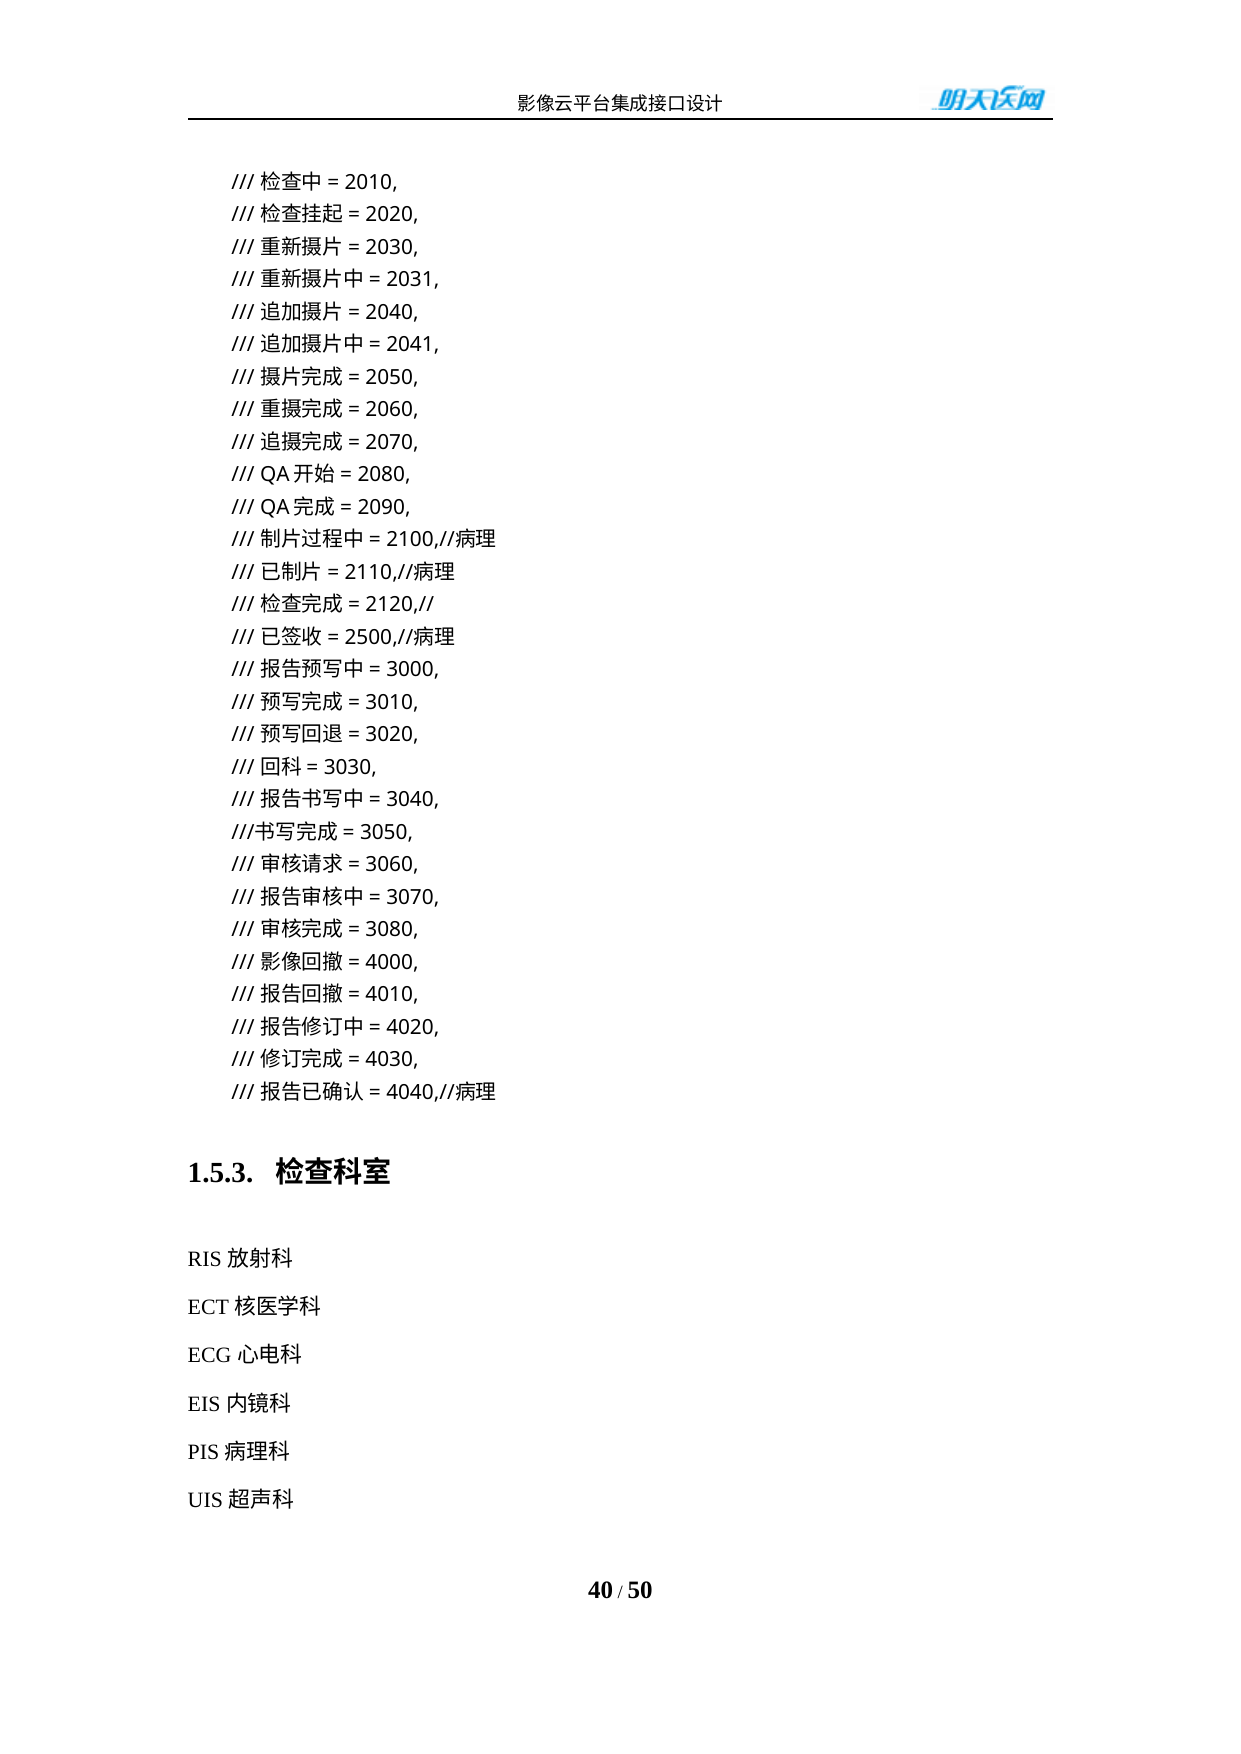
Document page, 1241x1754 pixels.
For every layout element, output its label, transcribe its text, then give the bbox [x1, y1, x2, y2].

text /// 检查完成 = 2120,// [187, 586, 1053, 619]
text /// 报告预写中 = 3000, [187, 651, 1053, 684]
text /// 摄片完成 = 2050, [187, 359, 1053, 391]
text ECT 核医学科 [187, 1288, 1053, 1321]
text /// 追加摄片 = 2040, [187, 294, 1053, 326]
text EIS 内镜科 [187, 1385, 1053, 1418]
text /// 追加摄片中 = 2041, [187, 326, 1053, 359]
text ECG 心电科 [187, 1337, 1053, 1369]
text /// 审核完成 = 3080, [187, 911, 1053, 944]
text /// 制片过程中 = 2100,//病理 [187, 521, 1053, 554]
text /// QA开始 = 2080, [187, 456, 1053, 489]
text ///书写完成 = 3050, [187, 814, 1053, 846]
text /// 已签收 = 2500,//病理 [187, 619, 1053, 651]
text /// 检查中 = 2010, [187, 164, 1053, 196]
text /// 影像回撤 = 4000, [187, 944, 1053, 976]
text /// 报告回撤 = 4010, [187, 976, 1053, 1009]
picture [918, 85, 1055, 110]
text /// 重新摄片中 = 2031, [187, 261, 1053, 294]
text /// 报告修订中 = 4020, [187, 1009, 1053, 1041]
text /// 回科 = 3030, [187, 749, 1053, 781]
text /// 检查挂起 = 2020, [187, 196, 1053, 229]
text /// 报告书写中 = 3040, [187, 781, 1053, 814]
text /// 重摄完成 = 2060, [187, 391, 1053, 424]
text RIS 放射科 [187, 1240, 1053, 1273]
text /// 报告审核中 = 3070, [187, 879, 1053, 911]
text PIS 病理科 [187, 1433, 1053, 1466]
text /// 报告已确认 = 4040,//病理 [187, 1074, 1053, 1106]
text /// 预写完成 = 3010, [187, 684, 1053, 716]
subtitle 检查科室 [187, 1138, 1053, 1203]
text UIS 超声科 [187, 1482, 1053, 1514]
text /// 追摄完成 = 2070, [187, 424, 1053, 456]
text /// 修订完成 = 4030, [187, 1041, 1053, 1074]
text /// 已制片 = 2110,//病理 [187, 554, 1053, 586]
text /// 审核请求 = 3060, [187, 846, 1053, 879]
text /// QA完成 = 2090, [187, 489, 1053, 521]
text /// 预写回退 = 3020, [187, 716, 1053, 749]
text /// 重新摄片 = 2030, [187, 229, 1053, 261]
